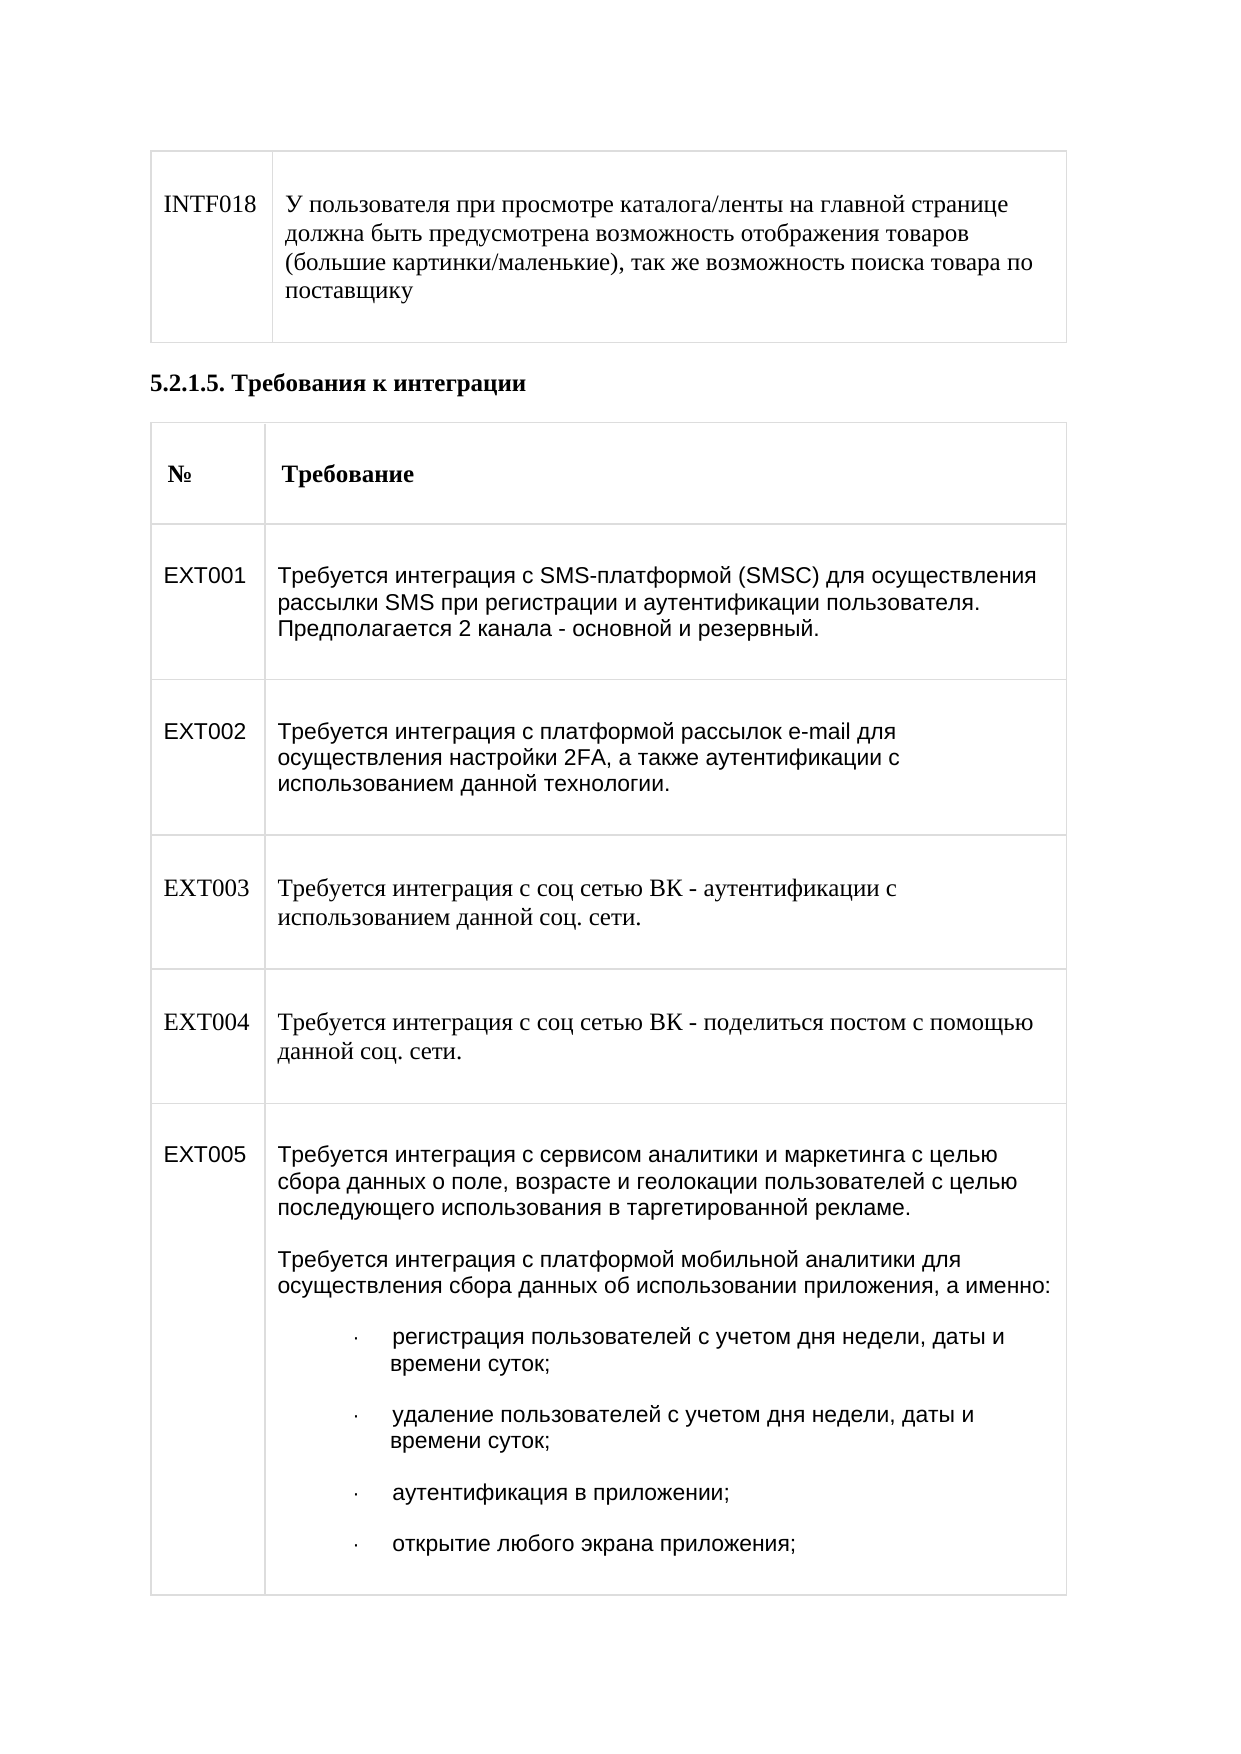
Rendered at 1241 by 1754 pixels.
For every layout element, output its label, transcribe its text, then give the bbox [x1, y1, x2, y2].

subtitle 5.2.1.5. Требования к интеграции [150, 368, 1090, 397]
table_cell Требуется интеграция с платформой рассылок e-mail для осуществления настройки 2FA, а также аутентификации с использованием данной технологии. [266, 680, 1066, 834]
table_cell Требуется интеграция с соц сетью ВК - аутентификации с использованием данной соц. сети. [266, 836, 1066, 968]
table_cell EXT003 [152, 836, 264, 968]
table_header № [152, 423, 265, 523]
table_cell EXT005 [152, 1104, 264, 1594]
table_cell Требуется интеграция с SMS-платформой (SMSC) для осуществления рассылки SMS при регистрации и аутентификации пользователя. Предполагается 2 канала - основной и резервный. [266, 525, 1066, 679]
table_cell INTF018 [152, 152, 272, 342]
table_cell EXT004 [152, 970, 264, 1102]
table_cell EXT002 [152, 680, 264, 834]
table_cell У пользователя при просмотре каталога/ленты на главной странице должна быть предусмотрена возможность отображения товаров (большие картинки/маленькие), так же возможность поиска товара по поставщику [273, 152, 1066, 342]
table_cell EXT001 [152, 525, 264, 679]
table_cell Требуется интеграция с сервисом аналитики и маркетинга с целью сбора данных о поле, возрасте и геолокации пользователей с целью последующего использования в таргетированной рекламе. Требуется интеграция с платформой мобильной аналитики для осуществления сбора данных об использовании приложения, а именно: · регистрация пользователей с учетом дня недели, даты и времени суток; · удаление пользователей с учетом дня недели, даты и времени суток; · аутентификация в приложении; · открытие любого экрана приложения; [266, 1104, 1066, 1594]
table_cell Требуется интеграция с соц сетью ВК - поделиться постом с помощью данной соц. сети. [266, 970, 1066, 1102]
table_header Требование [266, 423, 1066, 523]
